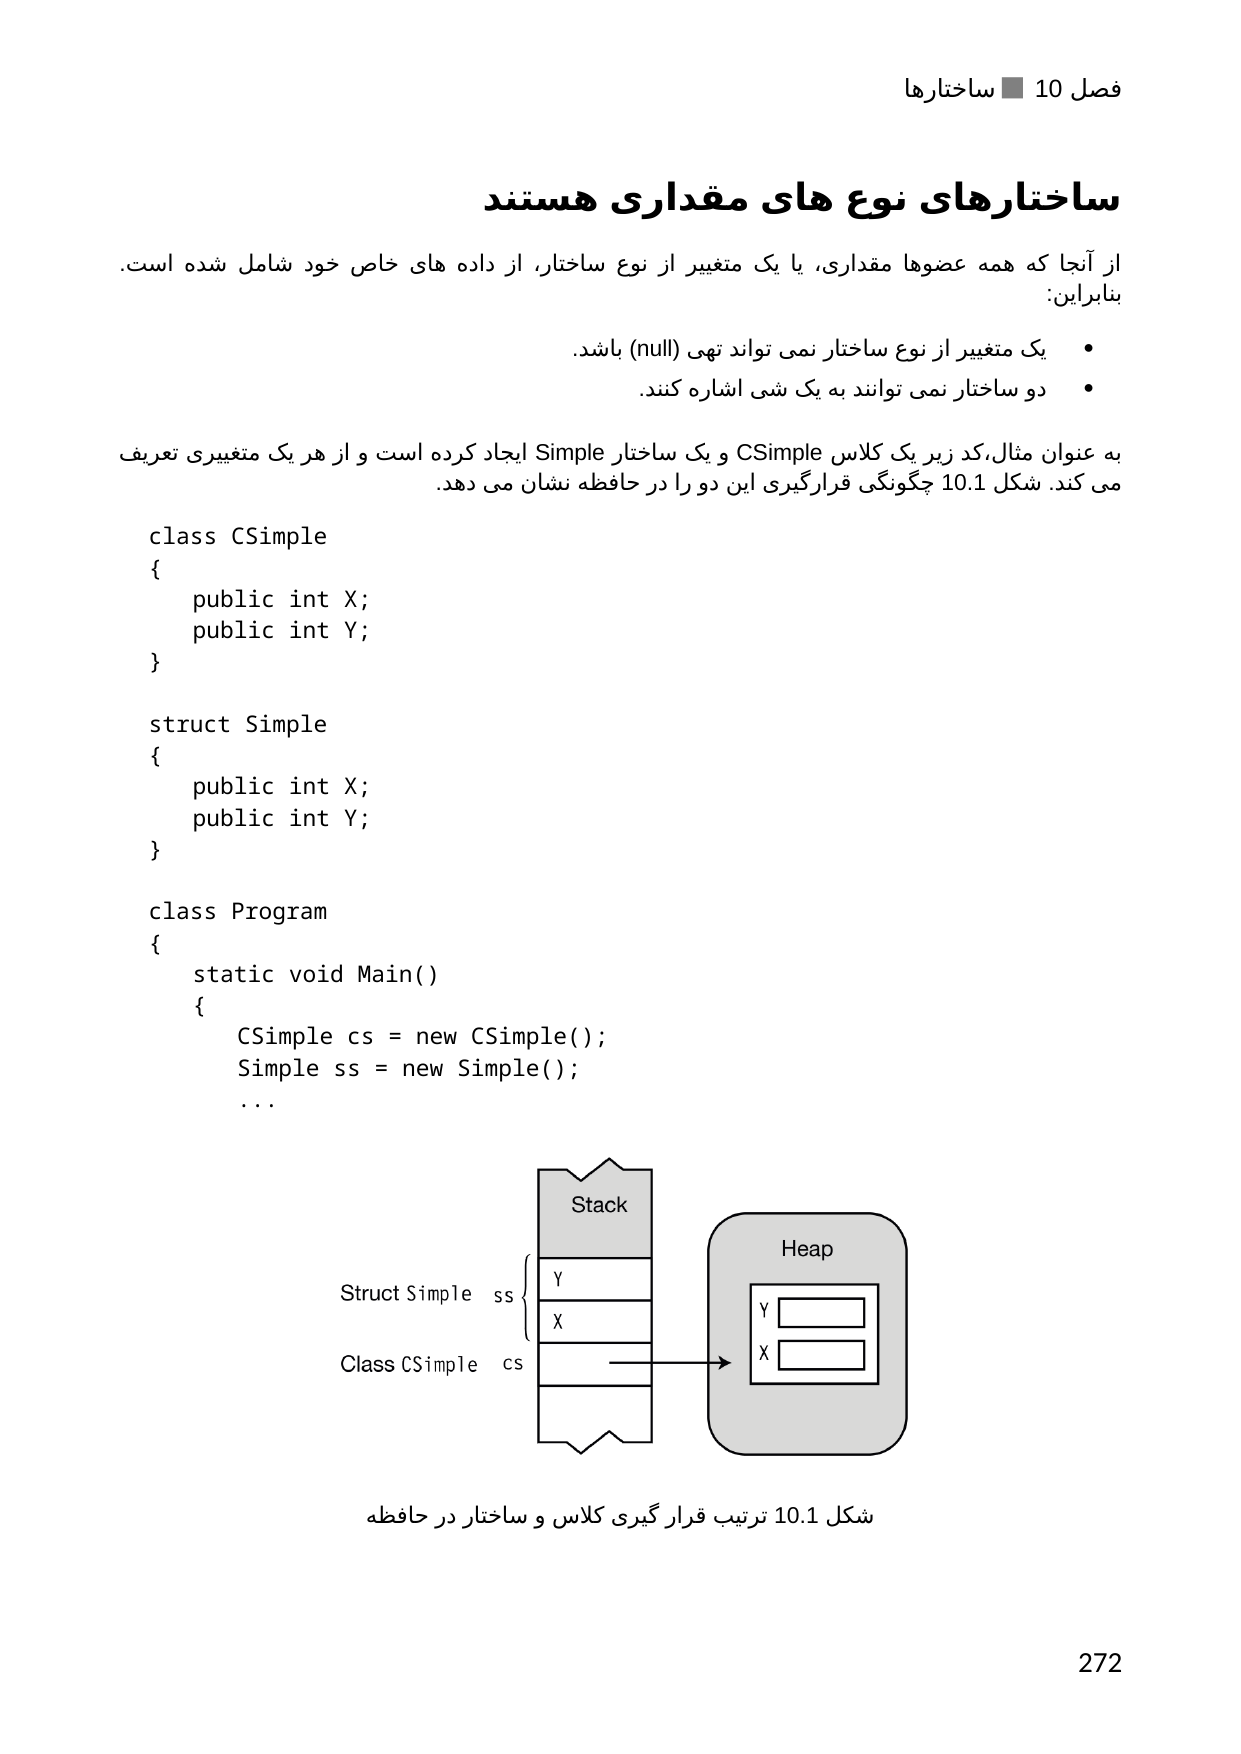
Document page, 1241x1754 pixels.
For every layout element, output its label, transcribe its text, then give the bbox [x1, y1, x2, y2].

text از آنجا که همه عضوها مقداری، یا یک متغییر از نوع ساختار، از داده های خاص خود شامل شده است. بنابراین: [118, 249, 1122, 306]
list دو ساختار نمی توانند به یک شی اشاره کنند. [118, 374, 1084, 401]
text به عنوان مثال،کد زیر یک کلاس CSimple و یک ساختار Simple ایجاد کرده است و از هر یک متغییری تعریف می کند. شکل 10.1 چگونگی قرارگیری این دو را در حافظه نشان می دهد. [118, 439, 1122, 496]
picture [321, 1138, 919, 1474]
table_header class CSimple { public int X; public int Y; } struct Simple { public int X; public int Y; } class Program { static void Main() { CSimple cs = new CSimple(); Simple ss = new Simple(); ... [119, 520, 1122, 1114]
list یک متغییر از نوع ساختار نمی تواند تهی (null) باشد. [118, 335, 1084, 361]
text ساختارهای نوع های مقداری هستند [118, 175, 1122, 218]
text شکل 10.1 ترتیب قرار گیری کلاس و ساختار در حافظه [118, 1502, 1122, 1529]
